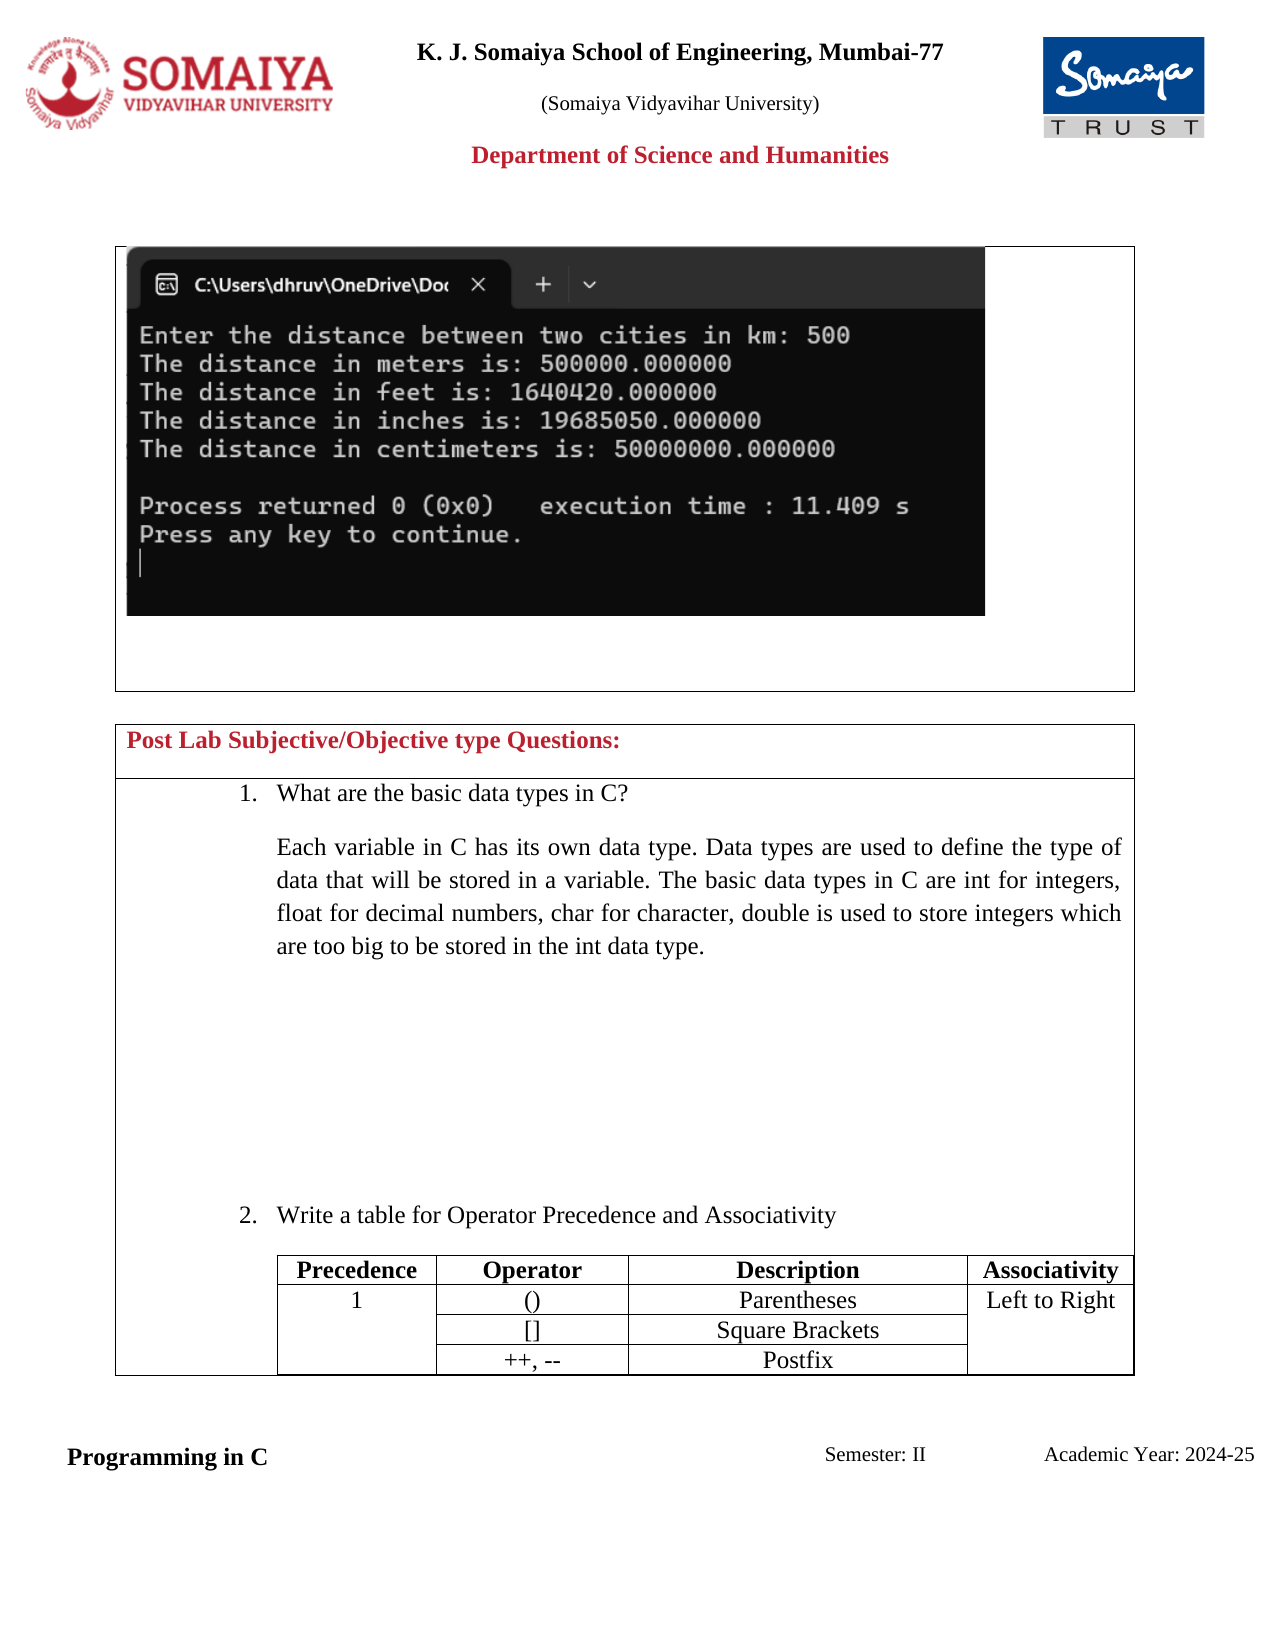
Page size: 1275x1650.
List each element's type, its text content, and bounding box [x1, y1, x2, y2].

table_header Post Lab Subjective/Objective type Questions: [116, 725, 1134, 777]
picture [1043, 37, 1205, 138]
picture [25, 37, 333, 130]
picture [126, 246, 986, 616]
table_cell Q1. Q2. [116, 247, 1134, 691]
